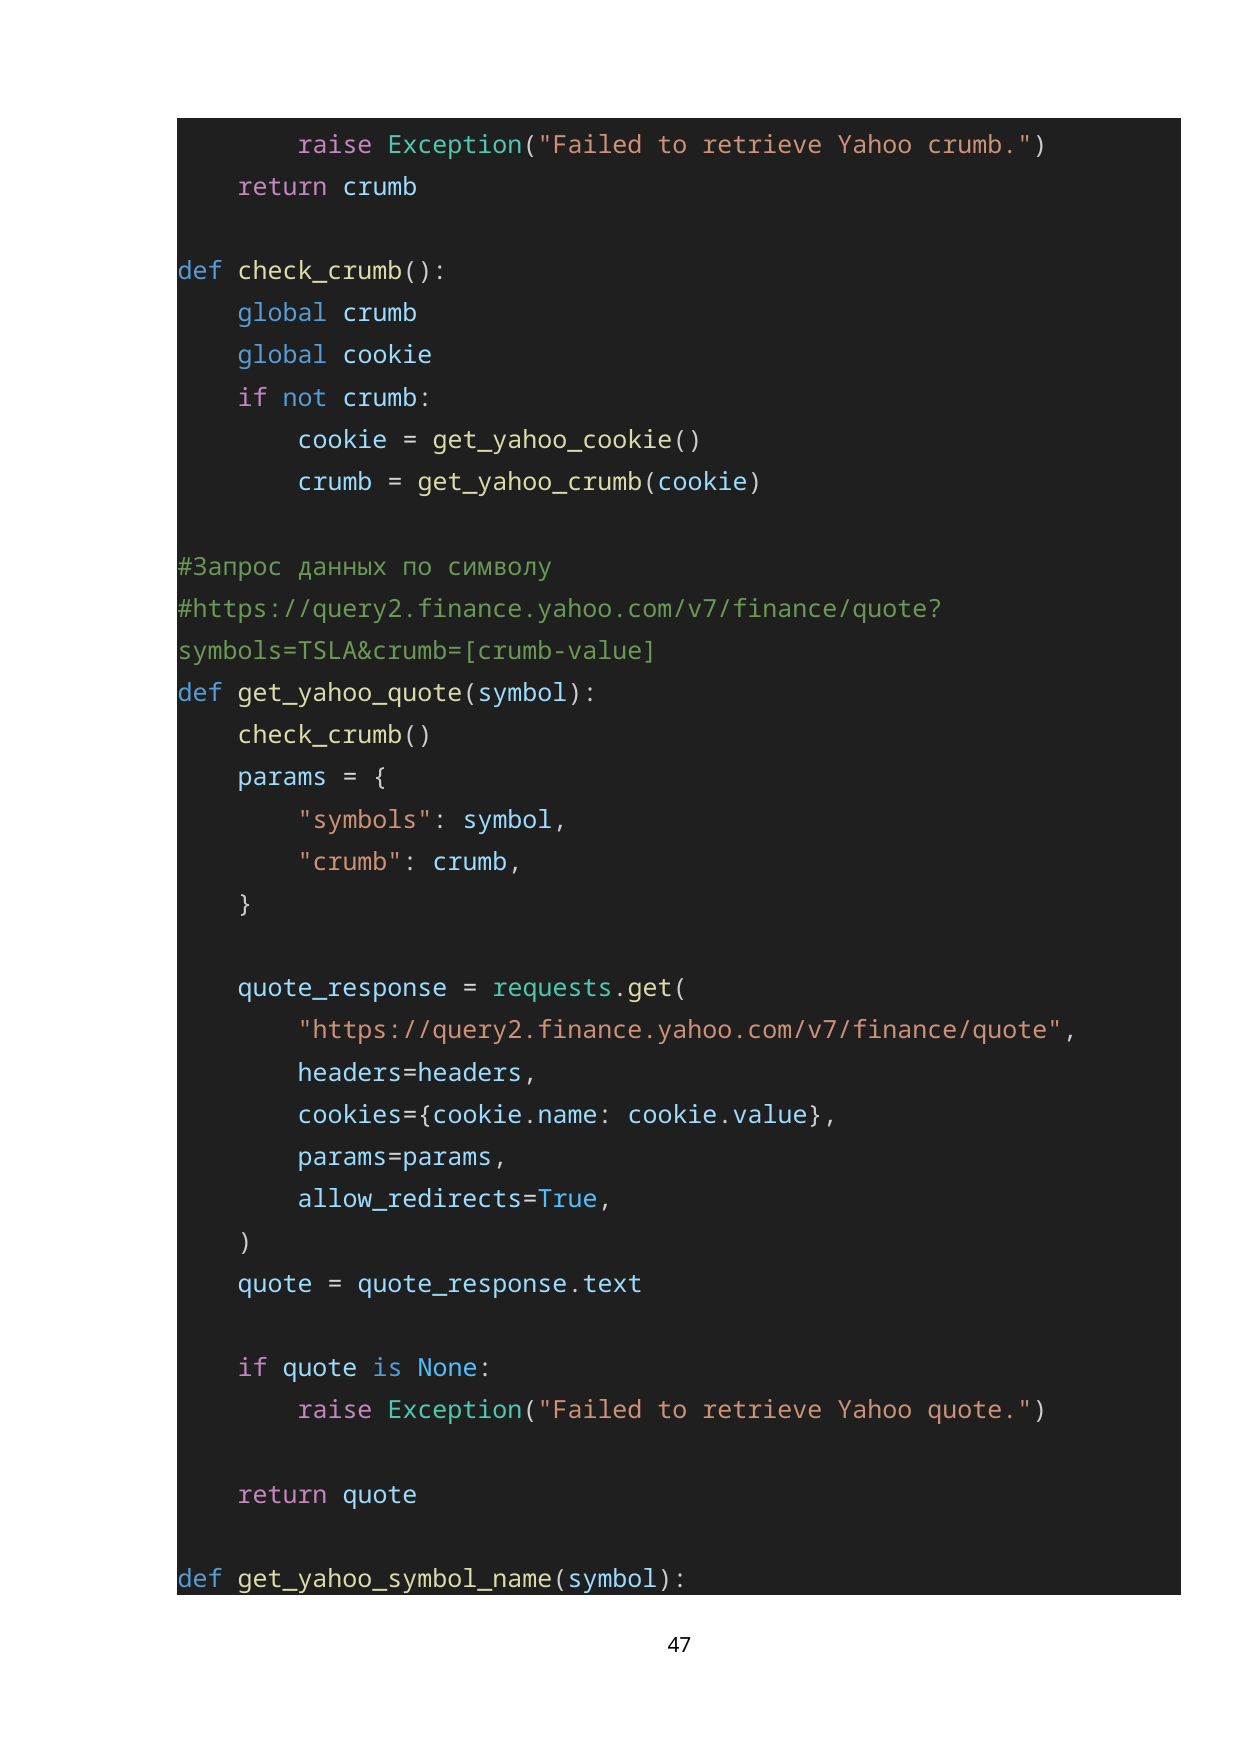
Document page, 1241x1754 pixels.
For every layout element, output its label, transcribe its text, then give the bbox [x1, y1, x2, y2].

text "symbols": symbol, [177, 793, 1181, 835]
text params=params, [177, 1131, 1181, 1173]
text "https://query2.finance.yahoo.com/v7/finance/quote", [177, 1004, 1181, 1046]
text params = { [177, 751, 1181, 793]
text return quote [177, 1468, 1181, 1510]
text ) [177, 1215, 1181, 1257]
text if quote is None: [177, 1342, 1181, 1384]
text global cookie [177, 329, 1181, 371]
text #Запрос данных по символу [177, 540, 1181, 582]
text quote = quote_response.text [177, 1257, 1181, 1299]
text return crumb [177, 160, 1181, 202]
text allow_redirects=True, [177, 1173, 1181, 1215]
text cookies={cookie.name: cookie.value}, [177, 1088, 1181, 1131]
text def get_yahoo_symbol_name(symbol): [177, 1552, 1181, 1595]
text "crumb": crumb, [177, 835, 1181, 877]
text } [177, 877, 1181, 920]
text quote_response = requests.get( [177, 962, 1181, 1004]
text def get_yahoo_quote(symbol): [177, 667, 1181, 709]
text check_crumb() [177, 709, 1181, 751]
text if not crumb: [177, 371, 1181, 413]
text def check_crumb(): [177, 245, 1181, 287]
text #https://query2.finance.yahoo.com/v7/finance/quote?symbols=TSLA&crumb=[crumb-value] [177, 582, 1181, 667]
text raise Exception("Failed to retrieve Yahoo crumb.") [177, 118, 1181, 160]
text global crumb [177, 287, 1181, 329]
text raise Exception("Failed to retrieve Yahoo quote.") [177, 1384, 1181, 1426]
text cookie = get_yahoo_cookie() [177, 413, 1181, 456]
text headers=headers, [177, 1046, 1181, 1088]
text crumb = get_yahoo_crumb(cookie) [177, 456, 1181, 498]
